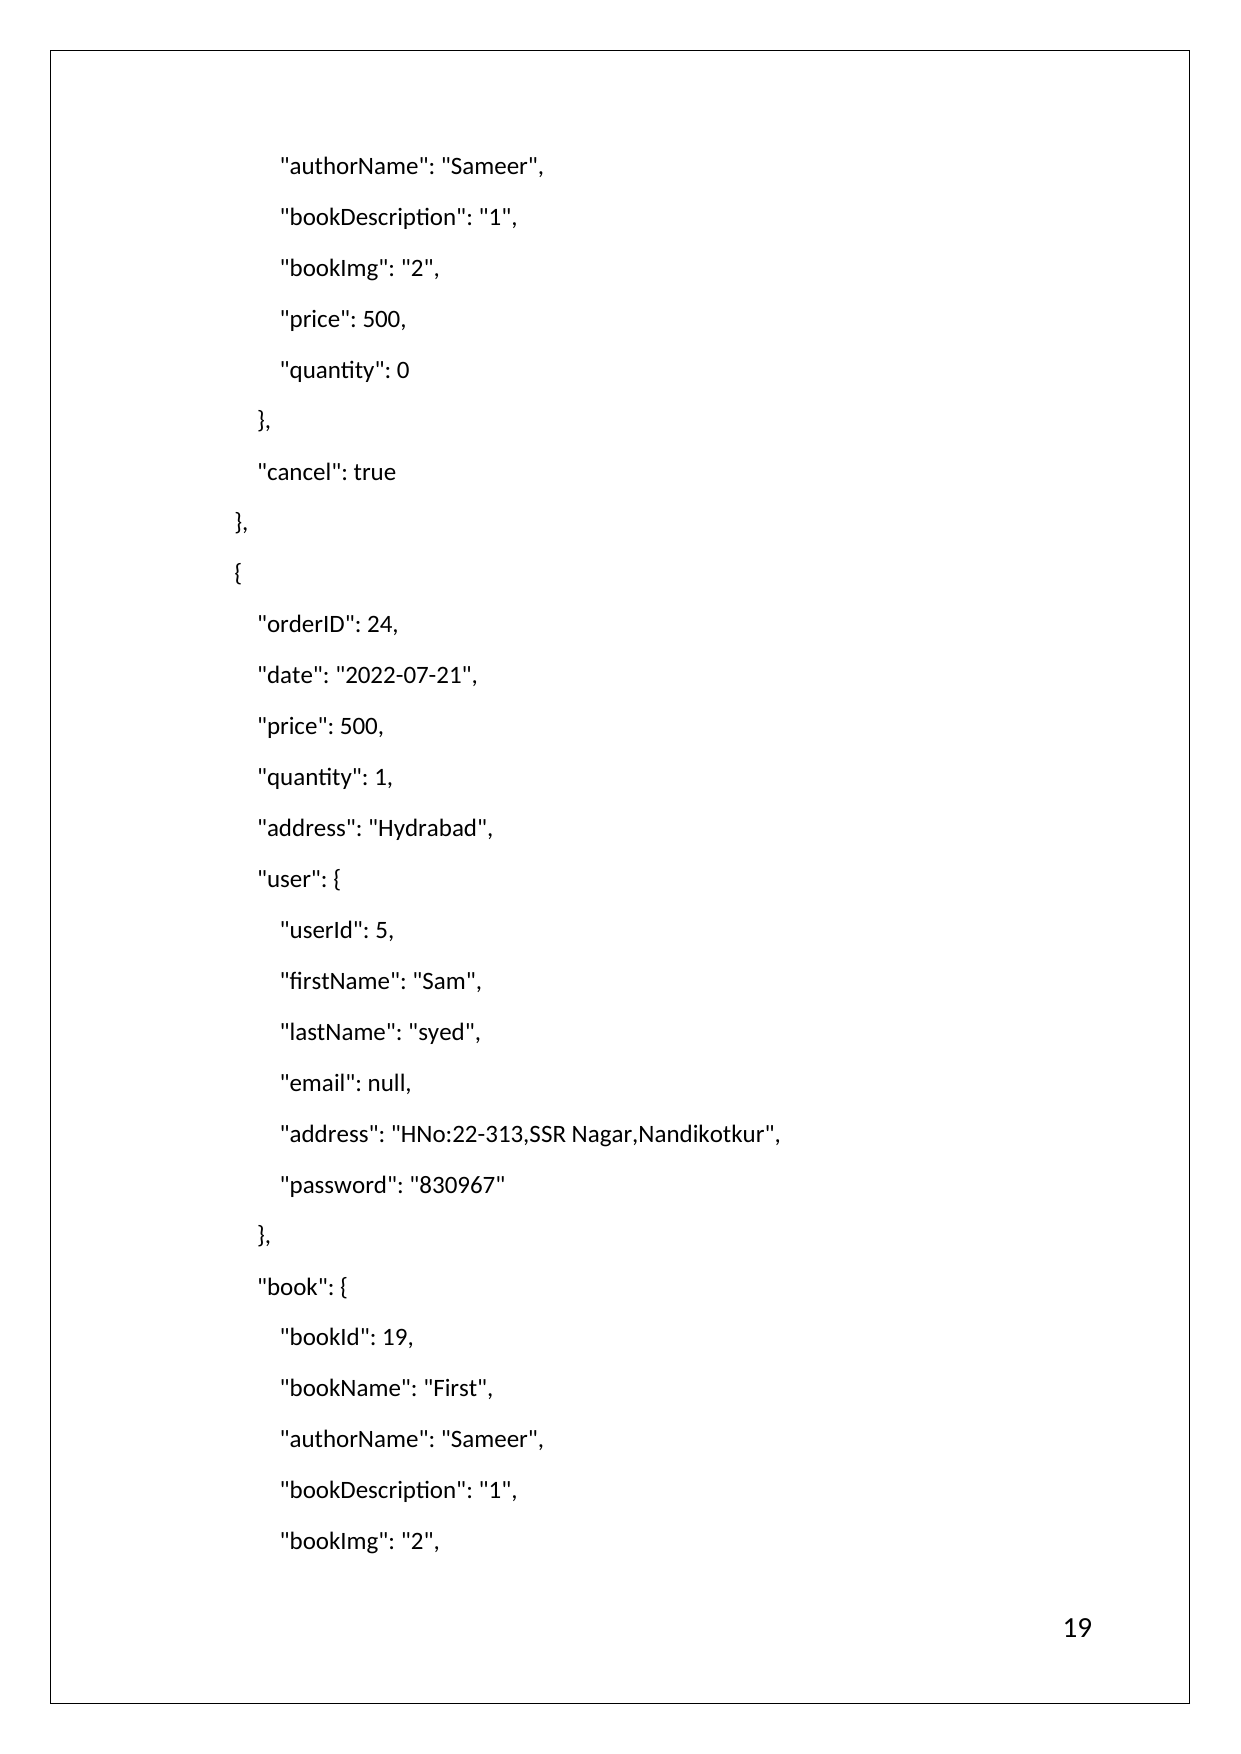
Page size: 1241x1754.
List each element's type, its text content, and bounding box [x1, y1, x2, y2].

text "firstName": "Sam", [189, 965, 1092, 996]
text "bookDescription": "1", [189, 1474, 1092, 1505]
text "authorName": "Sameer", [189, 150, 1092, 181]
text "address": "Hydrabad", [189, 812, 1092, 843]
text "user": { [189, 863, 1092, 894]
text "orderID": 24, [189, 608, 1092, 639]
text "price": 500, [189, 303, 1092, 333]
text { [189, 557, 1092, 588]
text "bookName": "First", [189, 1372, 1092, 1403]
text "address": "HNo:22-313,SSR Nagar,Nandikotkur", [189, 1118, 1092, 1148]
text "bookImg": "2", [189, 252, 1092, 282]
text }, [189, 405, 1092, 435]
text "userId": 5, [189, 914, 1092, 944]
text "bookDescription": "1", [189, 201, 1092, 231]
text "bookImg": "2", [189, 1525, 1092, 1556]
text "quantity": 1, [189, 761, 1092, 792]
text "quantity": 0 [189, 354, 1092, 384]
text "price": 500, [189, 710, 1092, 741]
text }, [189, 507, 1092, 537]
text "bookId": 19, [189, 1322, 1092, 1352]
text }, [189, 1220, 1092, 1250]
text "password": "830967" [189, 1169, 1092, 1199]
text "authorName": "Sameer", [189, 1423, 1092, 1454]
text "date": "2022-07-21", [189, 659, 1092, 690]
text "cancel": true [189, 456, 1092, 486]
text "book": { [189, 1271, 1092, 1301]
text "lastName": "syed", [189, 1016, 1092, 1046]
text "email": null, [189, 1067, 1092, 1097]
